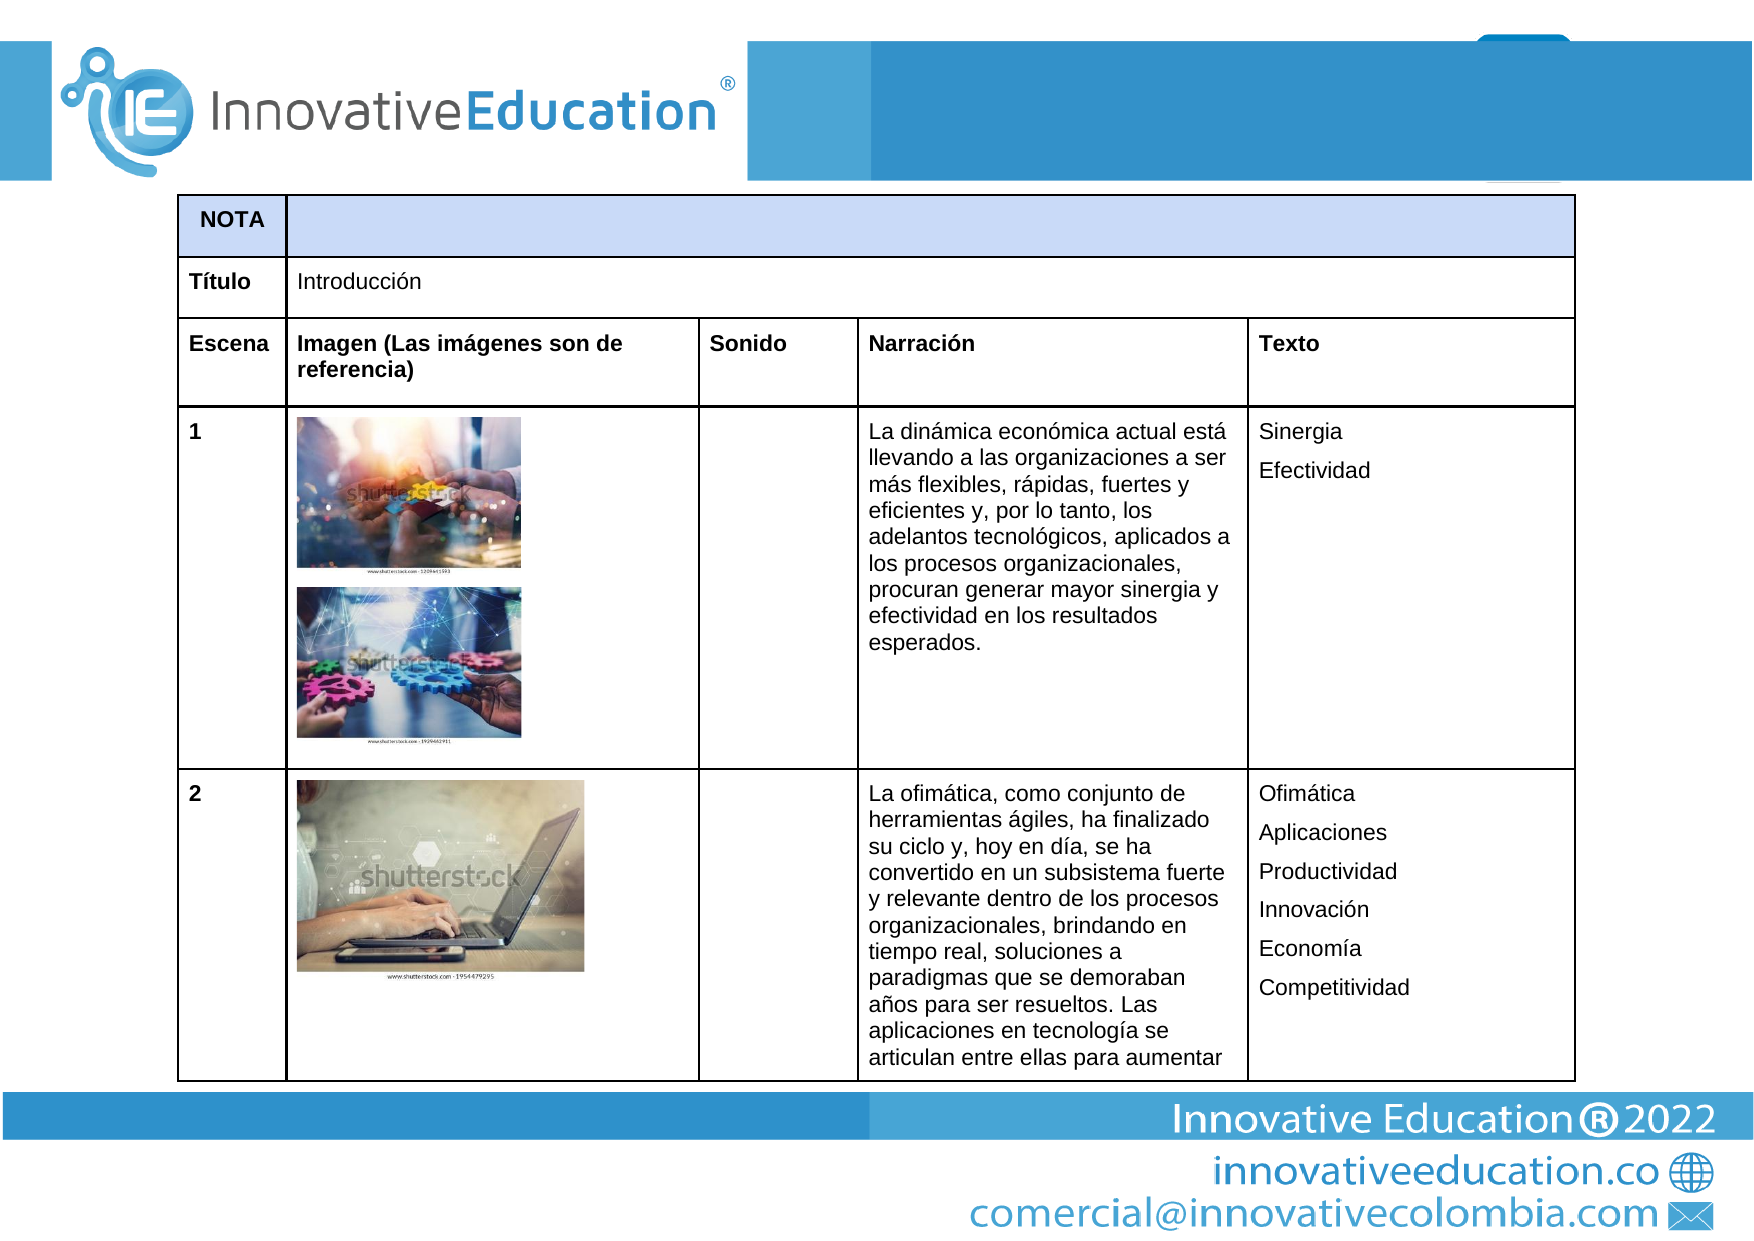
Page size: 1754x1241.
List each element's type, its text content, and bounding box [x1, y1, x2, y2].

picture [296, 417, 521, 575]
table_cell [700, 770, 857, 1080]
table_cell [288, 196, 1574, 256]
table_cell Escena [179, 319, 285, 405]
table_cell Ofimática Aplicaciones Productividad Innovación Economía Competitividad [1249, 770, 1574, 1080]
table_cell Título [179, 258, 285, 317]
picture [0, 28, 1752, 194]
table_cell Texto [1249, 319, 1574, 405]
table_cell La dinámica económica actual está llevando a las organizaciones a ser más flexibles, rápidas, fuertes y eficientes y, por lo tanto, los adelantos tecnológicos, aplicados a los procesos organizacionales, procuran generar mayor sinergia y efectividad en los resultados esperados. [859, 408, 1247, 767]
table_cell Imagen (Las imágenes son de referencia) [288, 319, 698, 405]
table_cell [288, 408, 698, 767]
table_cell 1 [179, 408, 285, 767]
table_cell NOTA [179, 196, 285, 256]
table_cell [288, 770, 698, 1080]
table_cell Sinergia Efectividad [1249, 408, 1574, 767]
picture [296, 780, 585, 981]
picture [2, 1091, 1754, 1237]
table_cell Narración [859, 319, 1247, 405]
table_cell Introducción [288, 258, 1574, 317]
picture [296, 587, 522, 745]
table_cell [700, 408, 857, 767]
table_cell Sonido [700, 319, 857, 405]
table_cell 2 [179, 770, 285, 1080]
